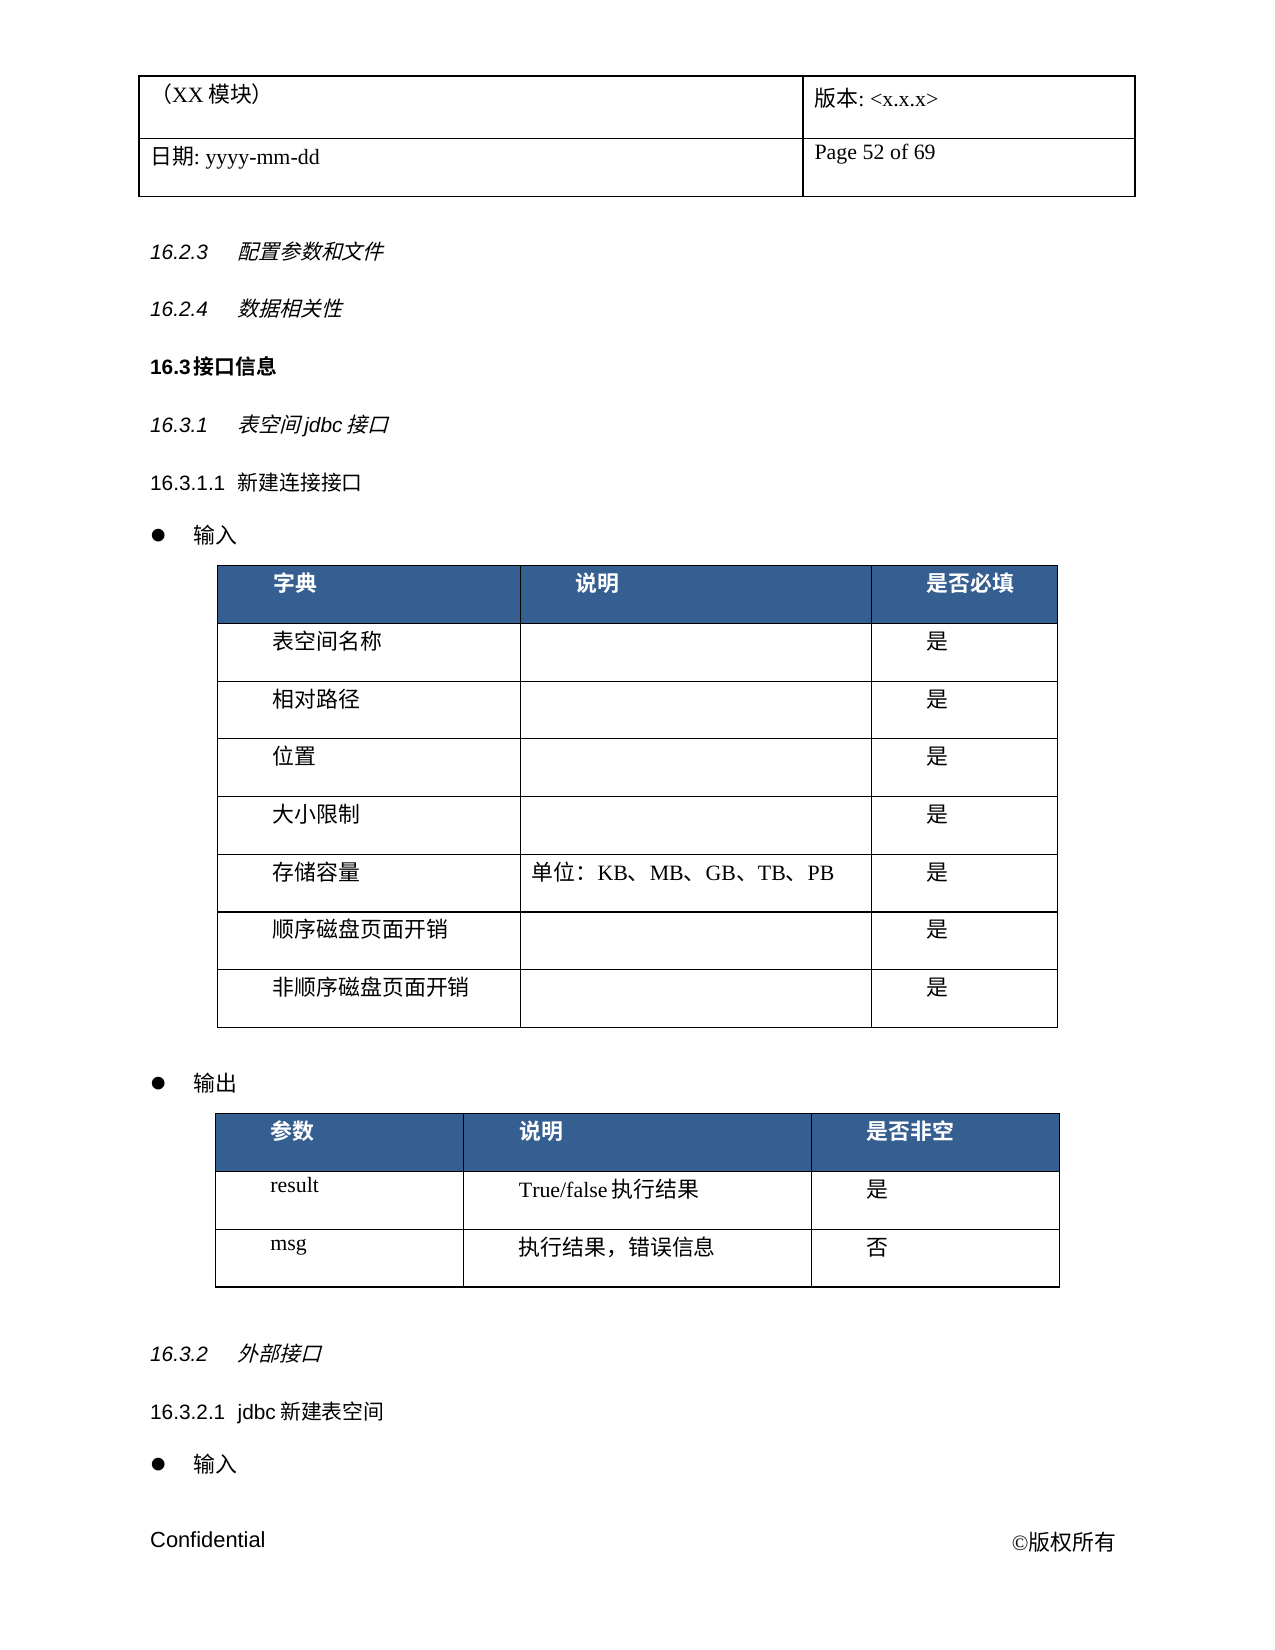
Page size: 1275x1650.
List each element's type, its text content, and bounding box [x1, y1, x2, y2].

table_cell [521, 682, 871, 738]
subtitle 外部接口 [150, 1338, 1125, 1368]
table_cell [521, 797, 871, 854]
table_cell 是 [872, 970, 1057, 1027]
table_cell [521, 913, 871, 969]
table_cell 是 [812, 1172, 1059, 1229]
table_header 说明 [521, 566, 871, 623]
table_cell [521, 739, 871, 796]
table_header 是否必填 [872, 566, 1057, 623]
table_cell 非顺序磁盘页面开销 [218, 970, 520, 1027]
table_cell [521, 970, 871, 1027]
subtitle 接口信息 [150, 351, 1125, 381]
subtitle 新建连接接口 [150, 466, 1125, 496]
table_header 说明 [464, 1114, 811, 1171]
table_header 是否非空 [812, 1114, 1059, 1171]
list 输入 [150, 518, 1125, 549]
table_header 参数 [216, 1114, 463, 1171]
table_header 字典 [218, 566, 520, 623]
table_cell 大小限制 [218, 797, 520, 854]
list 输出 [150, 1066, 1125, 1097]
table_cell msg [216, 1230, 463, 1286]
table_cell 是 [872, 797, 1057, 854]
subtitle jdbc新建表空间 [150, 1396, 1125, 1426]
table_cell True/false执行结果 [464, 1172, 811, 1229]
subtitle 配置参数和文件 [150, 235, 1125, 265]
table_cell 执行结果，错误信息 [464, 1230, 811, 1286]
table_cell 位置 [218, 739, 520, 796]
list 输入 [150, 1447, 1125, 1479]
table_cell 是 [872, 913, 1057, 969]
table_cell 表空间名称 [218, 624, 520, 681]
table_cell 是 [872, 682, 1057, 738]
table_cell 是 [872, 739, 1057, 796]
table_cell 否 [812, 1230, 1059, 1286]
table_cell 顺序磁盘页面开销 [218, 913, 520, 969]
table_cell 存储容量 [218, 855, 520, 911]
subtitle 表空间jdbc接口 [150, 408, 1125, 438]
table_cell result [216, 1172, 463, 1229]
table_cell 相对路径 [218, 682, 520, 738]
table_cell 单位：KB、MB、GB、TB、PB [521, 855, 871, 911]
table_cell 是 [872, 855, 1057, 911]
table_cell 是 [872, 624, 1057, 681]
subtitle 数据相关性 [150, 293, 1125, 323]
table_cell [521, 624, 871, 681]
